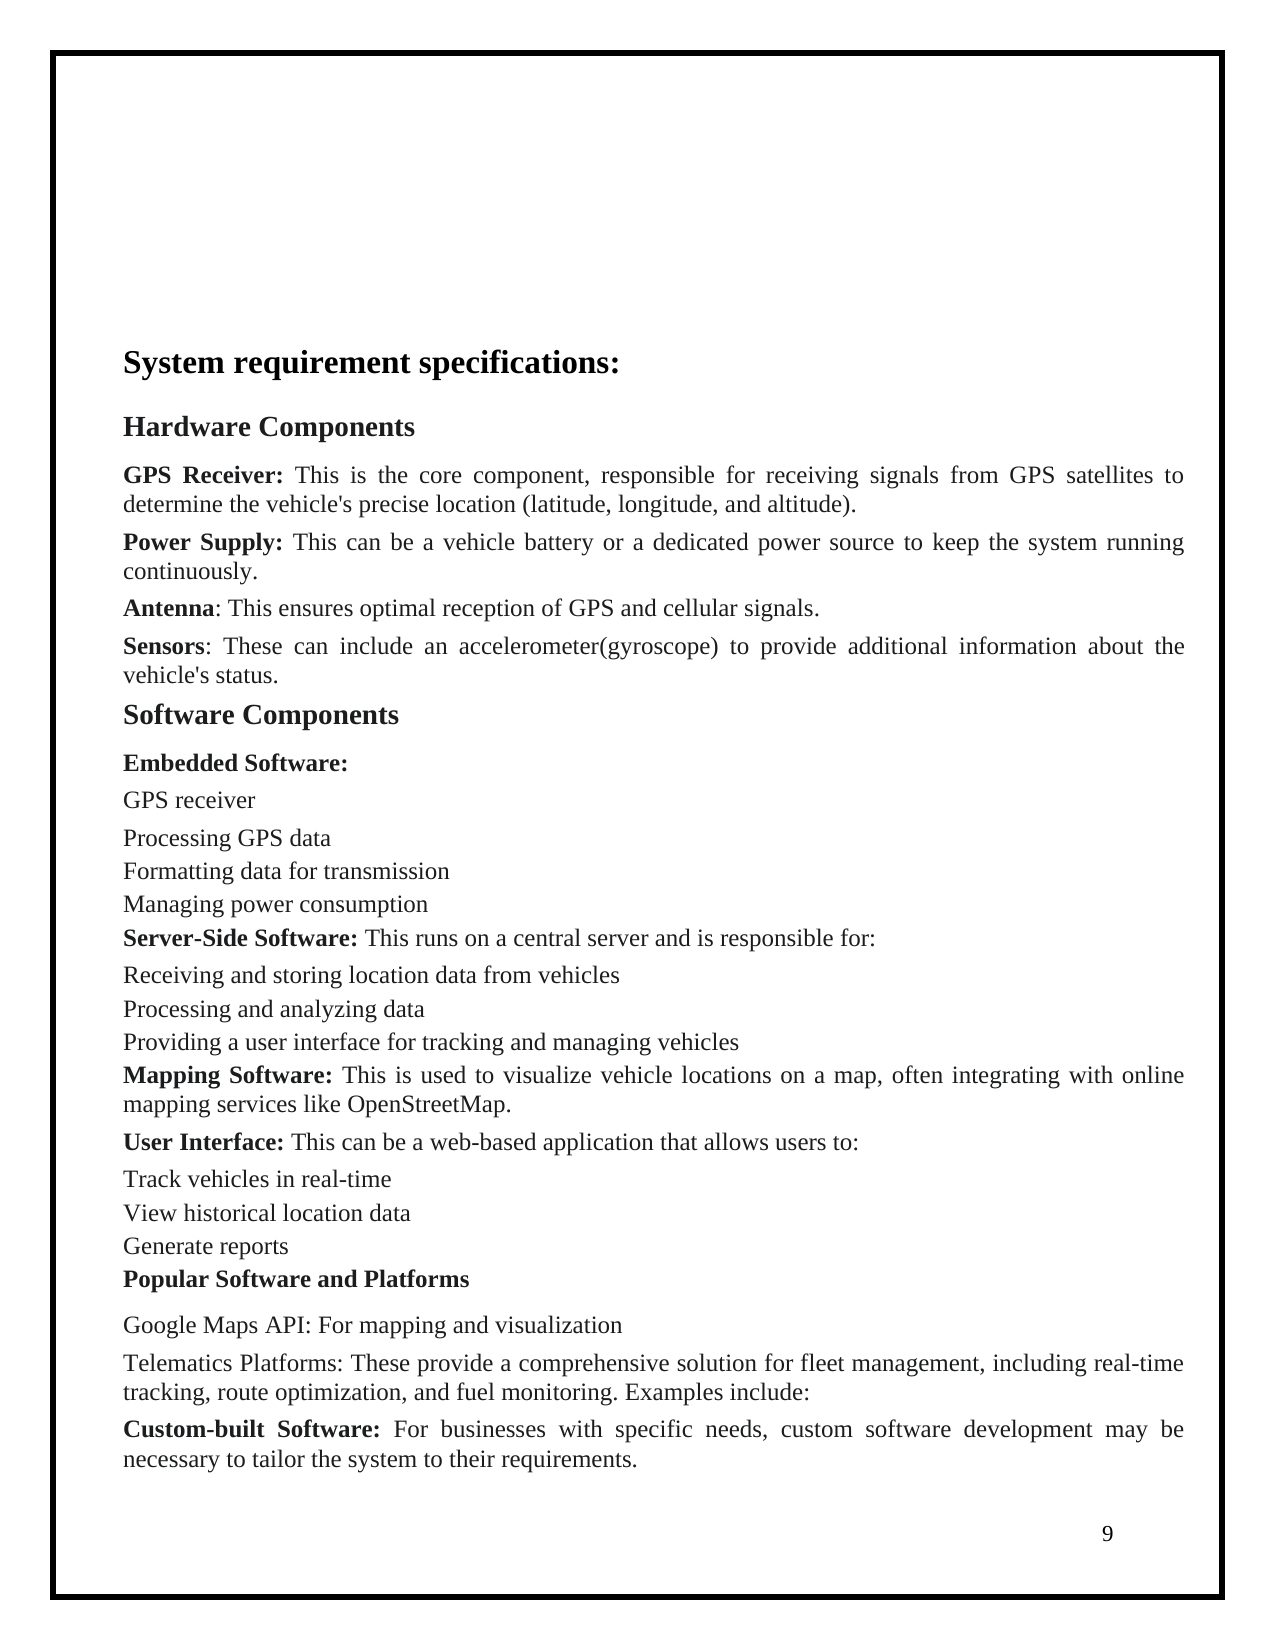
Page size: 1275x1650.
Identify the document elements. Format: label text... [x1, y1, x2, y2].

text View historical location data [123, 1197, 1185, 1227]
text Software Components [123, 697, 1185, 731]
text Telematics Platforms: These provide a comprehensive solution for fleet management, including real-time tracking, route optimization, and fuel monitoring. Examples include: [123, 1347, 1185, 1406]
text GPS Receiver: This is the core component, responsible for receiving signals from GPS satellites to determine the vehicle's precise location (latitude, longitude, and altitude). [123, 460, 1185, 518]
text Generate reports [123, 1231, 1185, 1260]
text Formatting data for transmission [123, 856, 1185, 885]
text Power Supply: This can be a vehicle battery or a dedicated power source to keep the system running continuously. [123, 526, 1185, 585]
text Processing GPS data [123, 822, 1185, 852]
text GPS receiver [123, 785, 1185, 814]
text System requirement specifications: [123, 342, 1185, 380]
text Track vehicles in real-time [123, 1164, 1185, 1193]
text Embedded Software: [123, 747, 1185, 777]
text Sensors: These can include an accelerometer(gyroscope) to provide additional information about the vehicle's status. [123, 631, 1185, 689]
text Receiving and storing location data from vehicles [123, 960, 1185, 989]
text Popular Software and Platforms [123, 1264, 1185, 1293]
text Google Maps API: For mapping and visualization [123, 1310, 1185, 1339]
text Mapping Software: This is used to visualize vehicle locations on a map, often integrating with online mapping services like OpenStreetMap. [123, 1060, 1185, 1118]
text Providing a user interface for tracking and managing vehicles [123, 1027, 1185, 1056]
text User Interface: This can be a web-based application that allows users to: [123, 1127, 1185, 1156]
text Server-Side Software: This runs on a central server and is responsible for: [123, 922, 1185, 952]
text Managing power consumption [123, 889, 1185, 918]
text Custom-built Software: For businesses with specific needs, custom software development may be necessary to tailor the system to their requirements. [123, 1414, 1185, 1472]
text Hardware Components [123, 409, 1185, 443]
text Antenna: This ensures optimal reception of GPS and cellular signals. [123, 593, 1185, 622]
text Processing and analyzing data [123, 993, 1185, 1022]
